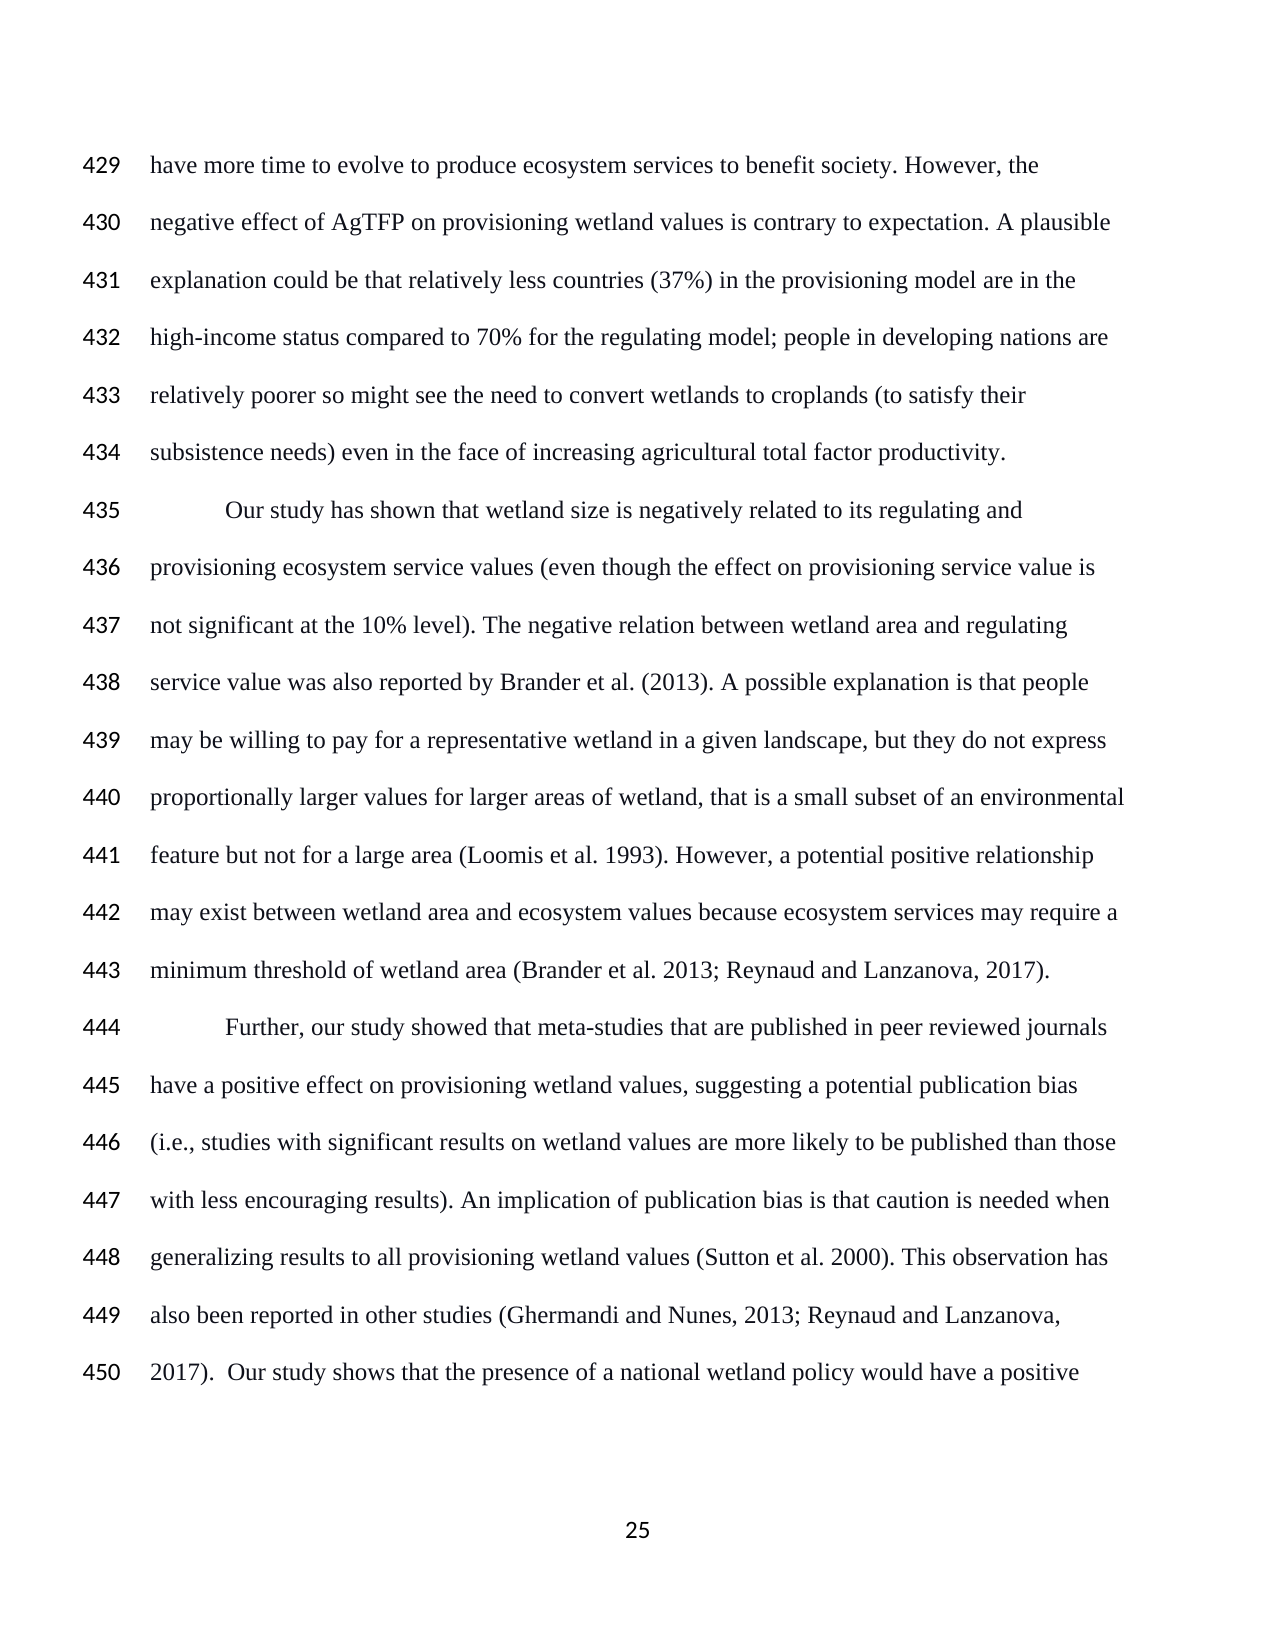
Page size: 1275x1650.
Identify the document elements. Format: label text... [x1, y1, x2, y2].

text Our study has shown that wetland size is negatively related to its regulating and provisioning ecosystem service values (even though the effect on provisioning service value is not significant at the 10% level). The negative relation between wetland area and regulating service value was also reported by Brander et al. (2013). A possible explanation is that people may be willing to pay for a representative wetland in a given landscape, but they do not express proportionally larger values for larger areas of wetland, that is a small subset of an environmental feature but not for a large area (Loomis et al. 1993). However, a potential positive relationship may exist between wetland area and ecosystem values because ecosystem services may require a minimum threshold of wetland area (Brander et al. 2013; Reynaud and Lanzanova, 2017). [150, 495, 1125, 984]
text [150, 150, 1125, 466]
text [150, 1012, 1125, 1386]
